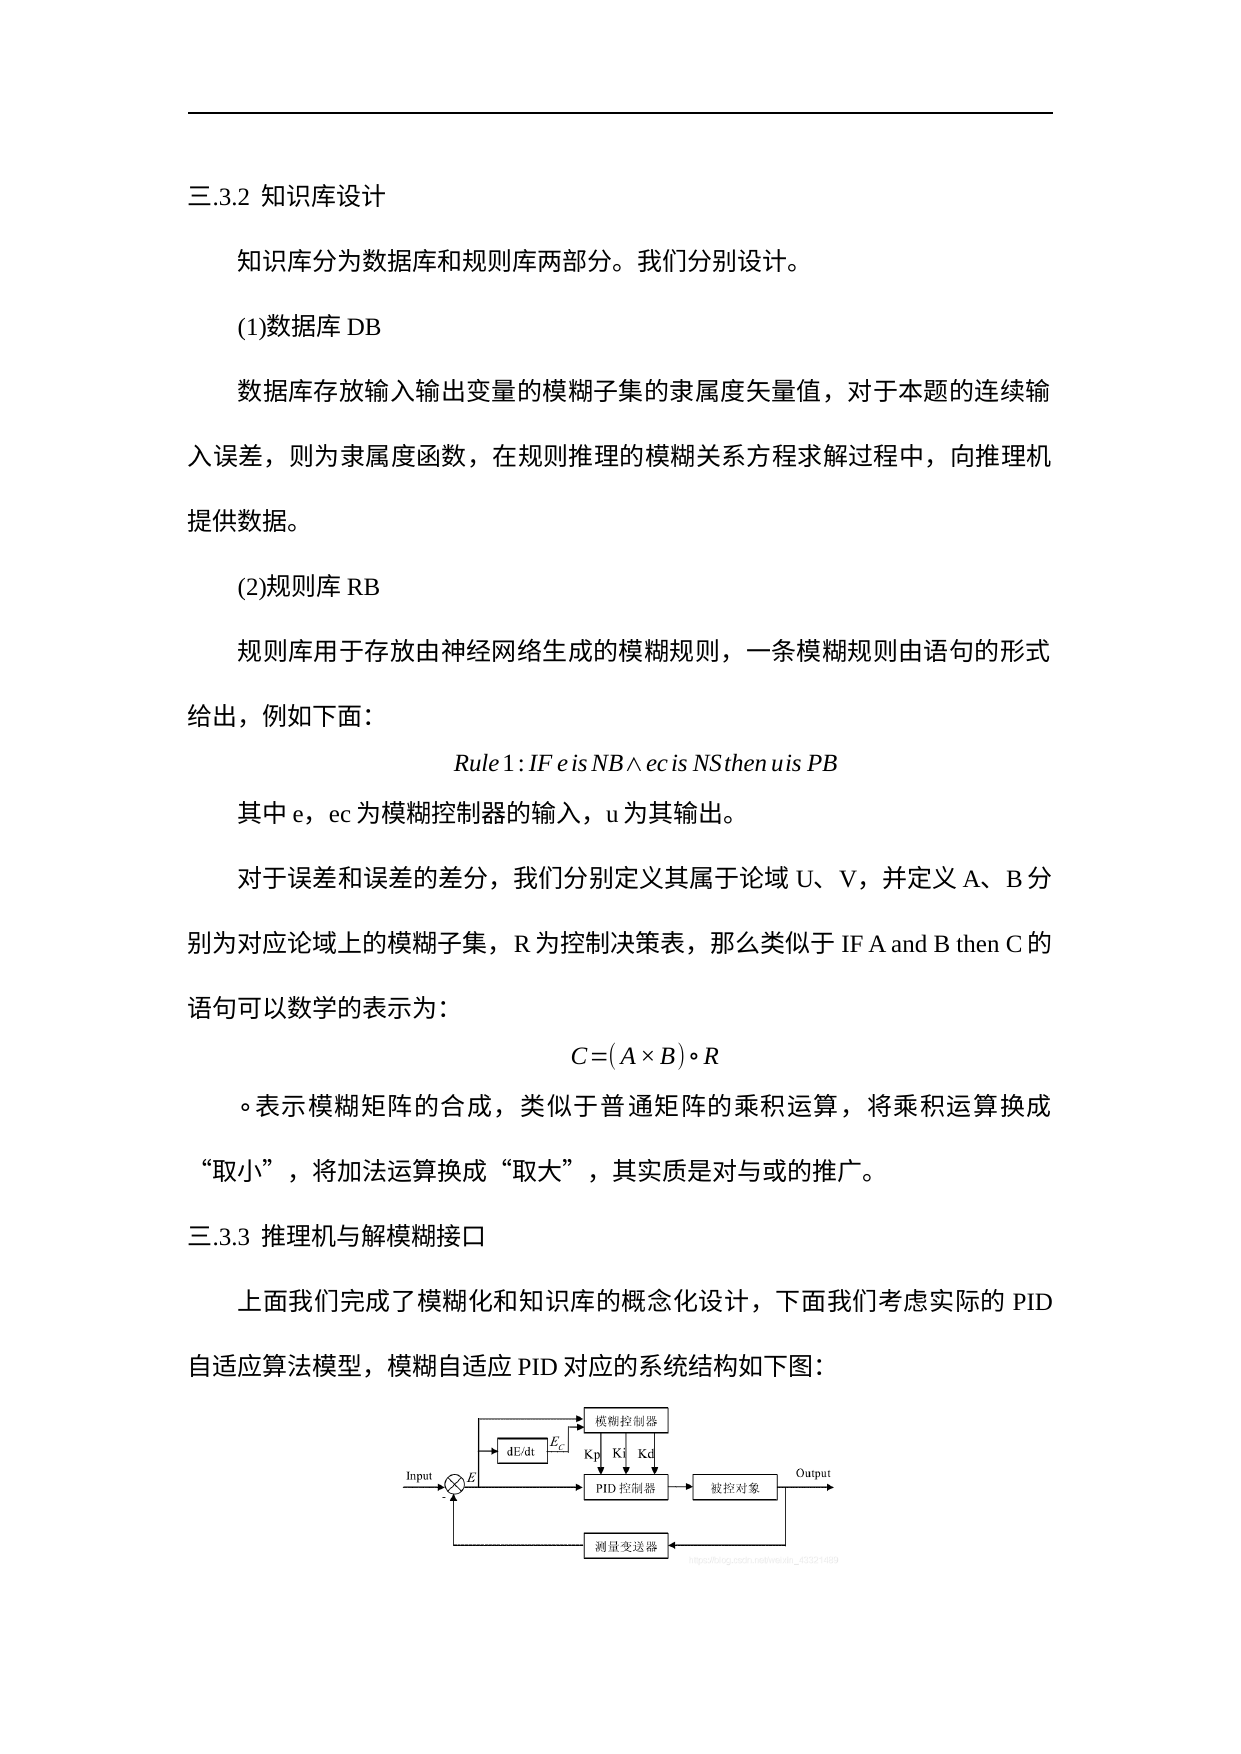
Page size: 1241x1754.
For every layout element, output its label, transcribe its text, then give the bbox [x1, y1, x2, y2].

text 数据库存放输入输出变量的模糊子集的隶属度矢量值，对于本题的连续输入误差，则为隶属度函数，在规则推理的模糊关系方程求解过程中，向推理机提供数据。 [187, 357, 1053, 552]
picture [397, 1397, 843, 1570]
text 对于误差和误差的差分，我们分别定义其属于论域U、V，并定义A、B分别为对应论域上的模糊子集，R为控制决策表，那么类似于IF A and B then C的语句可以数学的表示为： [187, 844, 1053, 1039]
text (2)规则库RB [187, 552, 1053, 617]
text ∘表示模糊矩阵的合成，类似于普通矩阵的乘积运算，将乘积运算换成“取小”，将加法运算换成“取大”，其实质是对与或的推广。 [187, 1072, 1053, 1202]
text 规则库用于存放由神经网络生成的模糊规则，一条模糊规则由语句的形式给出，例如下面： [187, 617, 1053, 747]
text (1)数据库DB [187, 292, 1053, 357]
text 其中e，ec为模糊控制器的输入，u为其输出。 [187, 779, 1053, 844]
text 上面我们完成了模糊化和知识库的概念化设计，下面我们考虑实际的PID自适应算法模型，模糊自适应PID对应的系统结构如下图： [187, 1267, 1053, 1397]
subtitle 推理机与解模糊接口 [187, 1202, 1053, 1267]
table_header [188, 1397, 1052, 1592]
text 知识库分为数据库和规则库两部分。我们分别设计。 [187, 227, 1053, 292]
subtitle 知识库设计 [187, 162, 1053, 227]
